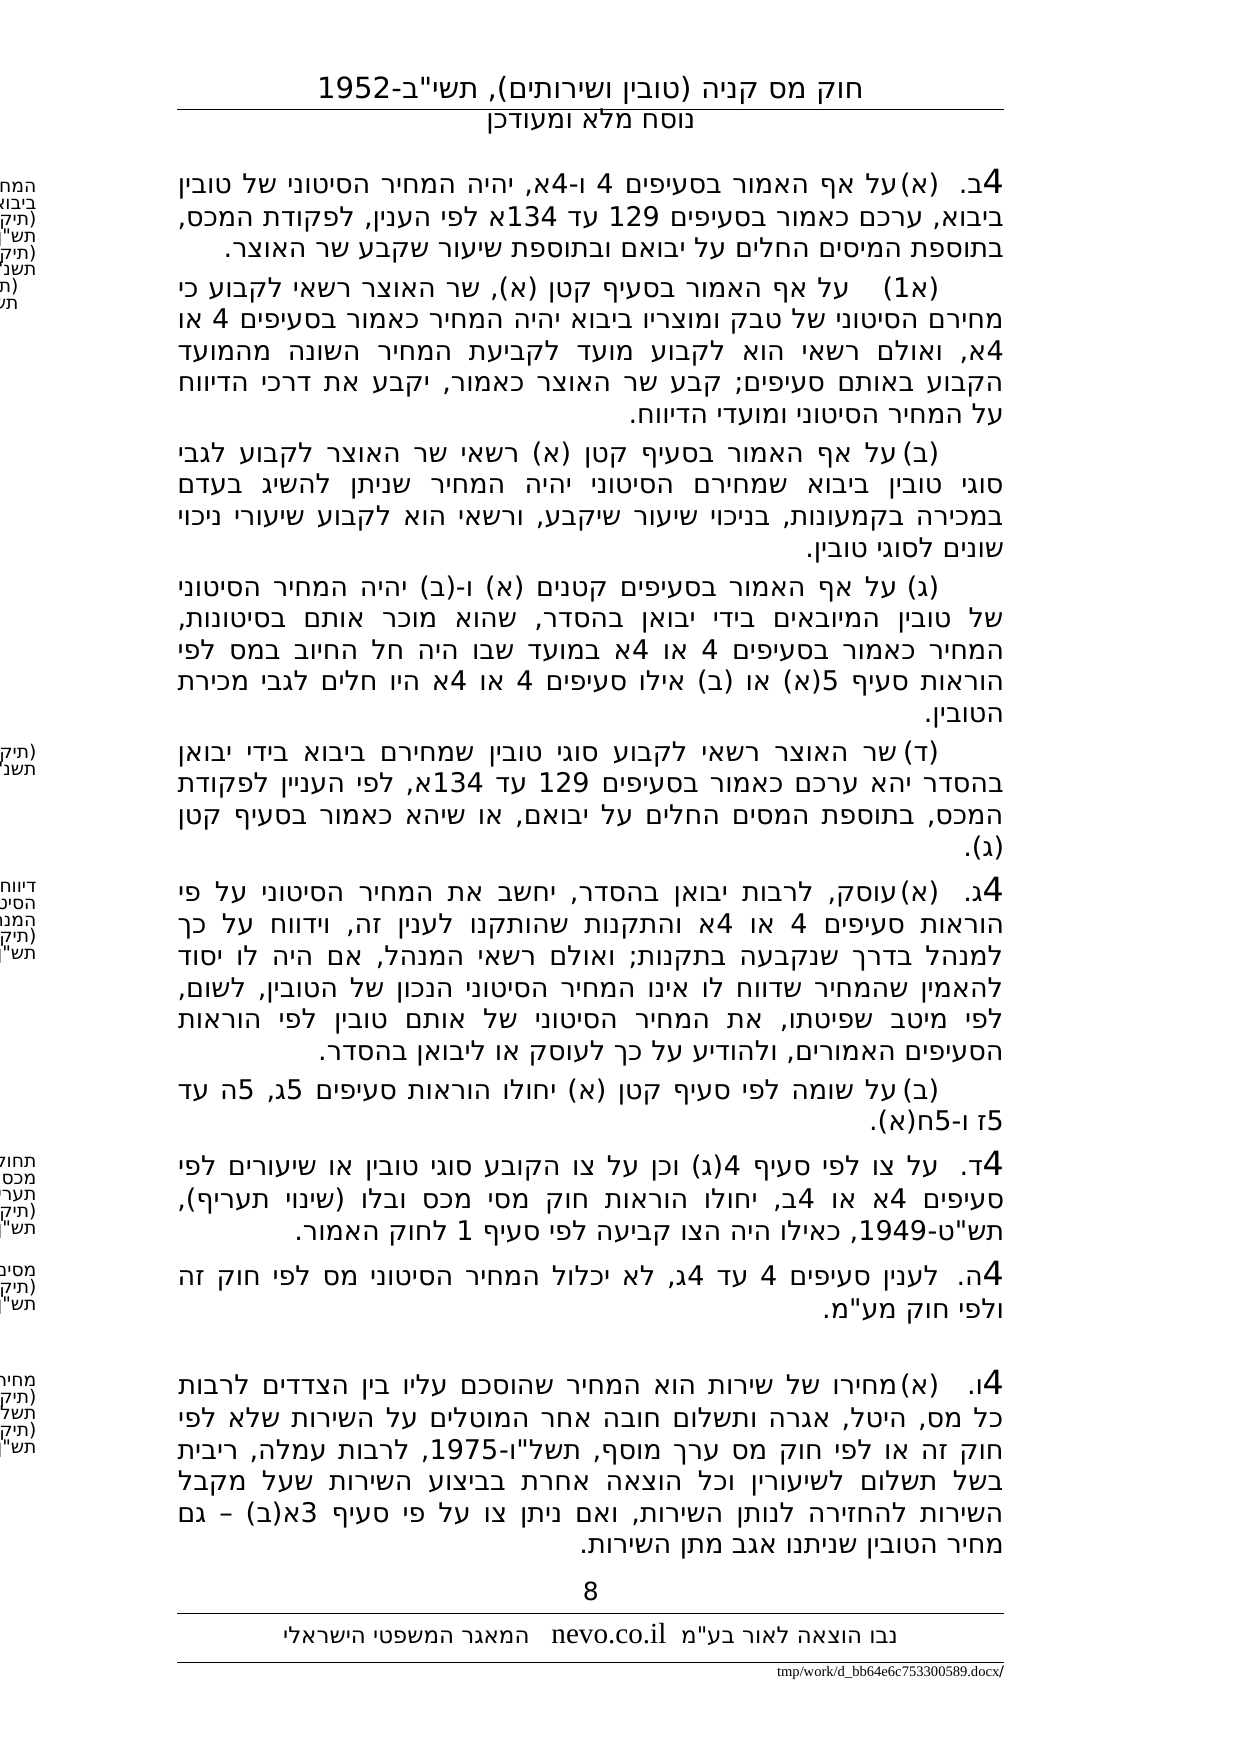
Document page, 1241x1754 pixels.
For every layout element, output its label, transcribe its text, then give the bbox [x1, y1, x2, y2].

text 4ה. לענין סעיפים 4 עד 4ג, לא יכלול המחיר הסיטוני מס לפי חוק זה ולפי חוק מע"מ. [177, 1254, 1004, 1325]
text (ד) שר האוצר רשאי לקבוע סוגי טובין שמחירם ביבוא בידי יבואן בהסדר יהא ערכם כאמור בסעיפים 129 עד 134א, לפי העניין לפקודת המכס, בתוספת המסים החלים על יבואם, או שיהא כאמור בסעיף קטן (ג). [177, 736, 1004, 862]
text 4ד. על צו לפי סעיף 4(ג) וכן על צו הקובע סוגי טובין או שיעורים לפי סעיפים 4א או 4ב, יחולו הוראות חוק מסי מכס ובלו (שינוי תעריף), תש"ט-1949, כאילו היה הצו קביעה לפי סעיף 1 לחוק האמור. [177, 1145, 1004, 1247]
text 4ב. (א) על אף האמור בסעיפים 4 ו-4א, יהיה המחיר הסיטוני של טובין ביבוא, ערכם כאמור בסעיפים 129 עד 134א לפי הענין, לפקודת המכס, בתוספת המיסים החלים על יבואם ובתוספת שיעור שקבע שר האוצר. [177, 162, 1004, 264]
text (א1) על אף האמור בסעיף קטן (א), שר האוצר רשאי לקבוע כי מחירם הסיטוני של טבק ומוצריו ביבוא יהיה המחיר כאמור בסעיפים 4 או 4א, ואולם רשאי הוא לקבוע מועד לקביעת המחיר השונה מהמועד הקבוע באותם סעיפים; קבע שר האוצר כאמור, יקבע את דרכי הדיווח על המחיר הסיטוני ומועדי הדיווח. [177, 272, 1004, 430]
text 4ו. (א) מחירו של שירות הוא המחיר שהוסכם עליו בין הצדדים לרבות כל מס, היטל, אגרה ותשלום חובה אחר המוטלים על השירות שלא לפי חוק זה או לפי חוק מס ערך מוסף, תשל"ו-1975, לרבות עמלה, ריבית בשל תשלום לשיעורין וכל הוצאה אחרת בביצוע השירות שעל מקבל השירות להחזירה לנותן השירות, ואם ניתן צו על פי סעיף 3א(ב) – גם מחיר הטובין שניתנו אגב מתן השירות. [177, 1364, 1004, 1560]
text (ג) על אף האמור בסעיפים קטנים (א) ו-(ב) יהיה המחיר הסיטוני של טובין המיובאים בידי יבואן בהסדר, שהוא מוכר אותם בסיטונות, המחיר כאמור בסעיפים 4 או 4א במועד שבו היה חל החיוב במס לפי הוראות סעיף 5(א) או (ב) אילו סעיפים 4 או 4א היו חלים לגבי מכירת הטובין. [177, 571, 1004, 729]
text (ב) על שומה לפי סעיף קטן (א) יחולו הוראות סעיפים 5ג, 5ה עד 5ז ו-5ח(א). [177, 1074, 1004, 1137]
text 4ג. (א) עוסק, לרבות יבואן בהסדר, יחשב את המחיר הסיטוני על פי הוראות סעיפים 4 או 4א והתקנות שהותקנו לענין זה, וידווח על כך למנהל בדרך שנקבעה בתקנות; ואולם רשאי המנהל, אם היה לו יסוד להאמין שהמחיר שדווח לו אינו המחיר הסיטוני הנכון של הטובין, לשום, לפי מיטב שפיטתו, את המחיר הסיטוני של אותם טובין לפי הוראות הסעיפים האמורים, ולהודיע על כך לעוסק או ליבואן בהסדר. [177, 870, 1004, 1067]
text (ב) על אף האמור בסעיף קטן (א) רשאי שר האוצר לקבוע לגבי סוגי טובין ביבוא שמחירם הסיטוני יהיה המחיר שניתן להשיג בעדם במכירה בקמעונות, בניכוי שיעור שיקבע, ורשאי הוא לקבוע שיעורי ניכוי שונים לסוגי טובין. [177, 437, 1004, 563]
